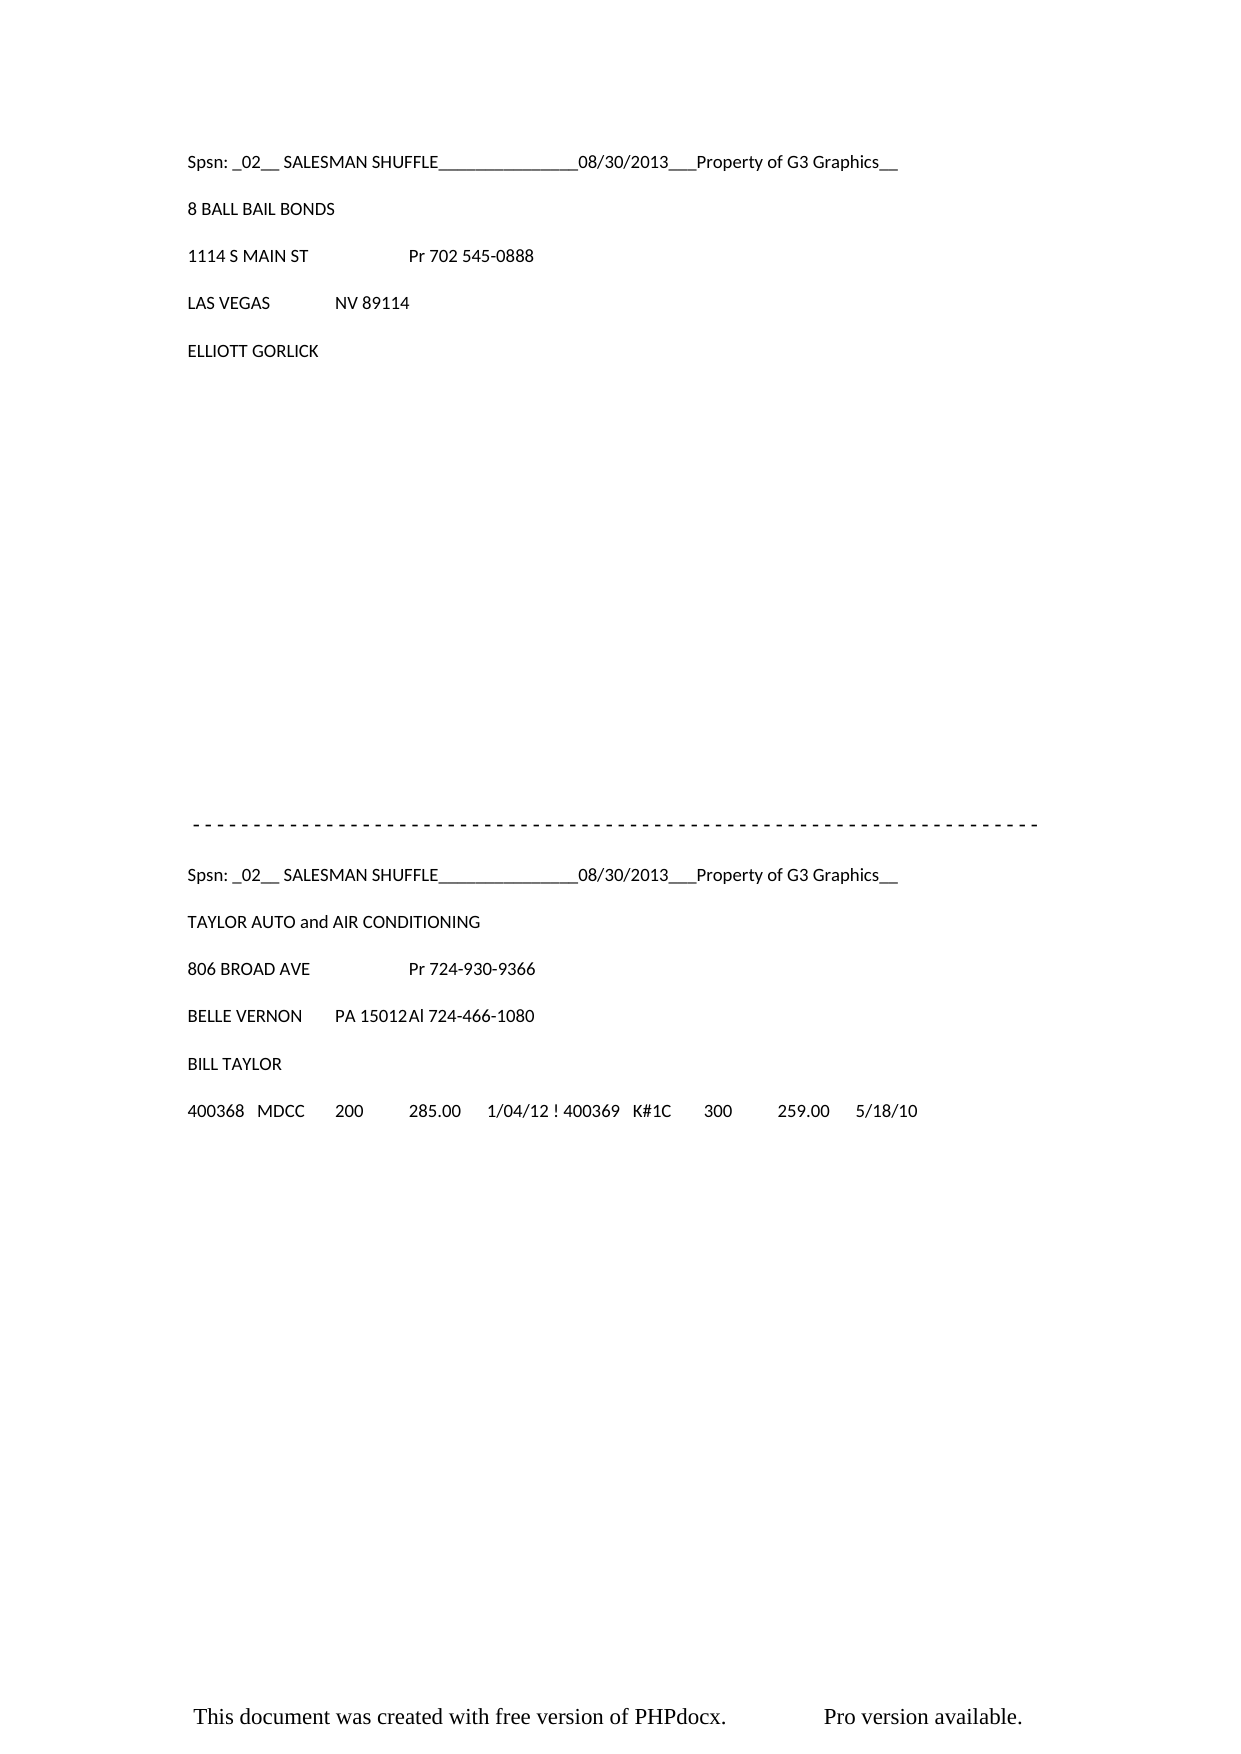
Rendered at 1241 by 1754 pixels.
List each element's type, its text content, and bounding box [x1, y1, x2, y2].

text ELLIOTT GORLICK [187, 339, 1053, 362]
text 806 BROAD AVE Pr 724-930-9366 [187, 957, 1053, 980]
text LAS VEGAS NV 89114 [187, 292, 1053, 314]
text Spsn: _02__ SALESMAN SHUFFLE_______________08/30/2013___Property of G3 Graphics__ [187, 863, 1053, 886]
text BILL TAYLOR [187, 1052, 1053, 1075]
text - - - - - - - - - - - - - - - - - - - - - - - - - - - - - - - - - - - - - - - - - - - - - - - - - - - - - - - - - - - - - - - - - - - - - - [187, 810, 1053, 838]
text 1114 S MAIN ST Pr 702 545-0888 [187, 244, 1053, 267]
text 400368 MDCC 200 285.00 1/04/12 ! 400369 K#1C 300 259.00 5/18/10 [187, 1099, 1053, 1122]
text 8 BALL BAIL BONDS [187, 197, 1053, 220]
text TAYLOR AUTO and AIR CONDITIONING [187, 910, 1053, 933]
text Spsn: _02__ SALESMAN SHUFFLE_______________08/30/2013___Property of G3 Graphics__ [187, 150, 1053, 173]
text BELLE VERNON PA 15012 Al 724-466-1080 [187, 1005, 1053, 1028]
